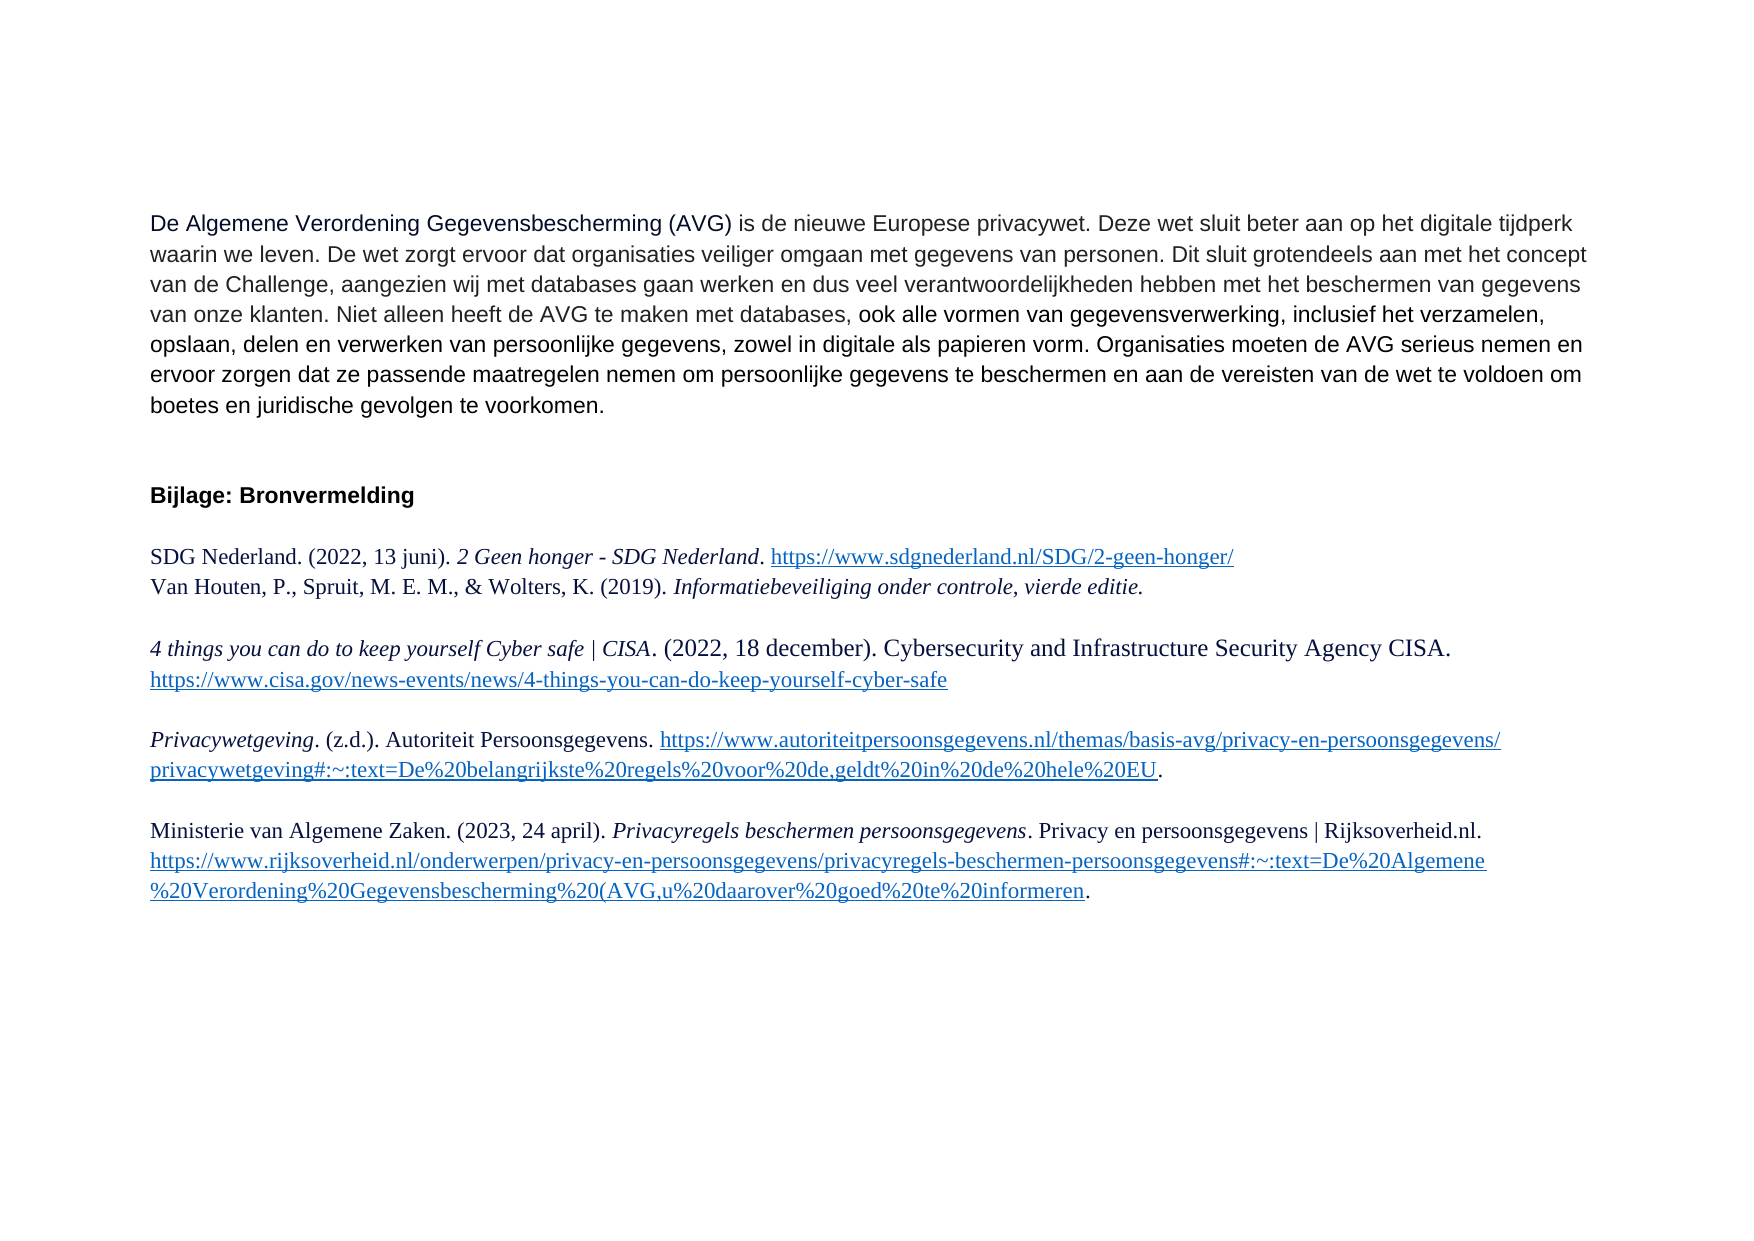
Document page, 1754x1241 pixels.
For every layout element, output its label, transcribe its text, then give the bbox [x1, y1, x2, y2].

text SDG Nederland. (2022, 13 juni). 2 Geen honger - SDG Nederland. https://www.sdgnederland.nl/SDG/2-geen-honger/ [150, 543, 1604, 569]
text 4 things you can do to keep yourself Cyber safe | CISA. (2022, 18 december). Cybersecurity and Infrastructure Security Agency CISA. https://www.cisa.gov/news-events/news/4-things-you-can-do-keep-yourself-cyber-safe [150, 633, 1604, 692]
text Privacywetgeving. (z.d.). Autoriteit Persoonsgegevens. https://www.autoriteitpersoonsgegevens.nl/themas/basis-avg/privacy-en-persoonsgegevens/privacywetgeving#:~:text=De%20belangrijkste%20regels%20voor%20de,geldt%20in%20de%20hele%20EU. [150, 726, 1604, 783]
text Bijlage: Bronvermelding [150, 482, 1604, 509]
text Van Houten, P., Spruit, M. E. M., & Wolters, K. (2019). Informatiebeveiliging onder controle, vierde editie. [150, 573, 1604, 599]
text Ministerie van Algemene Zaken. (2023, 24 april). Privacyregels beschermen persoonsgegevens. Privacy en persoonsgegevens | Rijksoverheid.nl. https://www.rijksoverheid.nl/onderwerpen/privacy-en-persoonsgegevens/privacyregels-beschermen-persoonsgegevens#:~:text=De%20Algemene%20Verordening%20Gegevensbescherming%20(AVG,u%20daarover%20goed%20te%20informeren. [150, 817, 1604, 904]
text De Algemene Verordening Gegevensbescherming (AVG) is de nieuwe Europese privacywet. Deze wet sluit beter aan op het digitale tijdperk waarin we leven. De wet zorgt ervoor dat organisaties veiliger omgaan met gegevens van personen. Dit sluit grotendeels aan met het concept van de Challenge, aangezien wij met databases gaan werken en dus veel verantwoordelijkheden hebben met het beschermen van gegevens van onze klanten. Niet alleen heeft de AVG te maken met databases, ook alle vormen van gegevensverwerking, inclusief het verzamelen, opslaan, delen en verwerken van persoonlijke gegevens, zowel in digitale als papieren vorm. Organisaties moeten de AVG serieus nemen en ervoor zorgen dat ze passende maatregelen nemen om persoonlijke gegevens te beschermen en aan de vereisten van de wet te voldoen om boetes en juridische gevolgen te voorkomen. [150, 210, 1604, 418]
